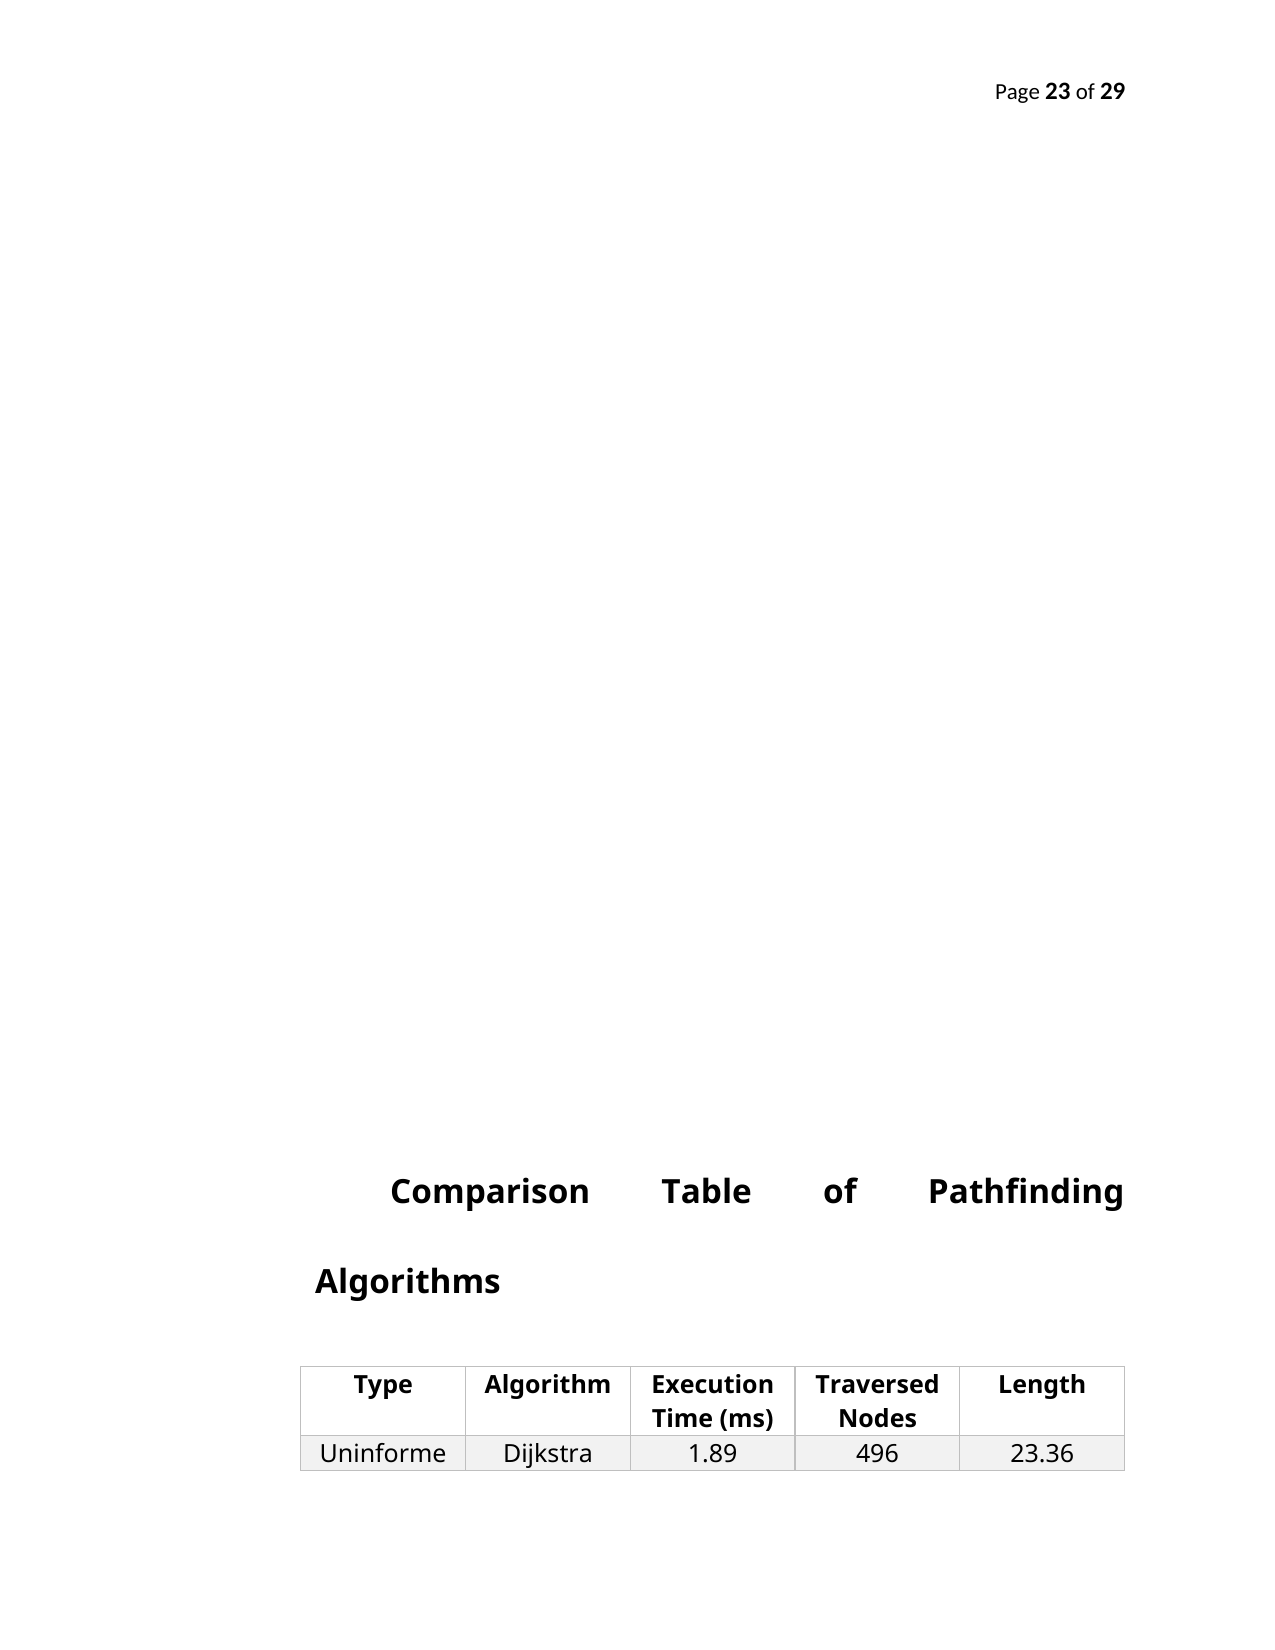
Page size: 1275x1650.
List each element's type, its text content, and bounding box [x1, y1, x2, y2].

table_header Algorithm [466, 1367, 630, 1435]
table_header Execution Time (ms) [631, 1367, 794, 1435]
table_header Type [301, 1367, 465, 1435]
table_header Traversed Nodes [796, 1367, 959, 1435]
table_cell Dijkstra [466, 1436, 630, 1470]
text Comparison Table of Pathfinding Algorithms [315, 1167, 1125, 1304]
table_cell Uninformed [301, 1436, 465, 1470]
table_cell 1.89 [631, 1436, 794, 1470]
table_cell 496 [796, 1436, 959, 1470]
table_header Length [960, 1367, 1124, 1435]
table_cell 23.36 [960, 1436, 1124, 1470]
